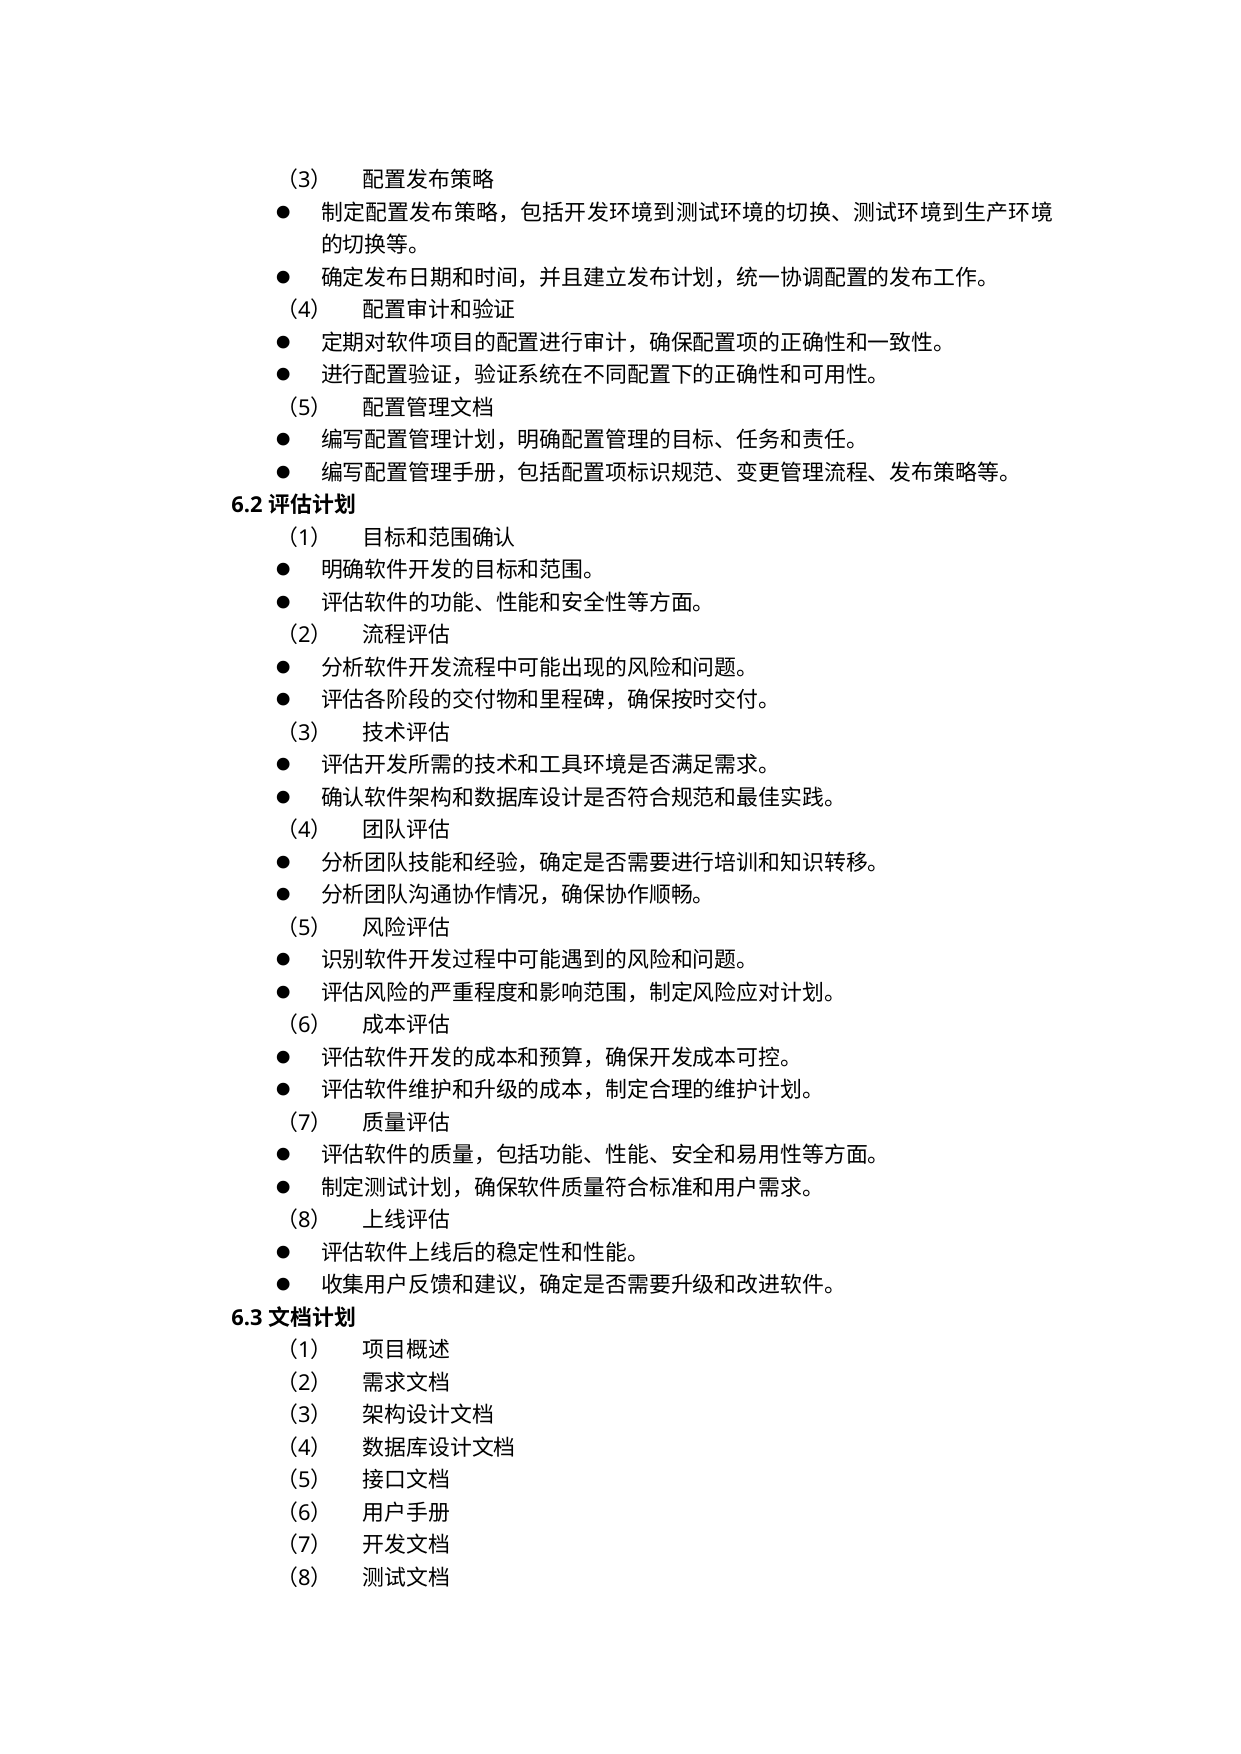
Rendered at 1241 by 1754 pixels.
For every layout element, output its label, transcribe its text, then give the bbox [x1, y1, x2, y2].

list 评估软件上线后的稳定性和性能。 [275, 1234, 1053, 1267]
list 评估风险的严重程度和影响范围，制定风险应对计划。 [275, 974, 1053, 1007]
list 项目概述 [276, 1332, 1053, 1364]
list 上线评估 [276, 1202, 1053, 1234]
list 确认软件架构和数据库设计是否符合规范和最佳实践。 [275, 779, 1053, 812]
list 编写配置管理手册，包括配置项标识规范、变更管理流程、发布策略等。 [275, 454, 1053, 487]
text 6.3 文档计划 [187, 1299, 1053, 1332]
list 识别软件开发过程中可能遇到的风险和问题。 [275, 942, 1053, 974]
list 进行配置验证，验证系统在不同配置下的正确性和可用性。 [275, 357, 1053, 389]
list 配置发布策略 [276, 162, 1053, 194]
list 评估软件维护和升级的成本，制定合理的维护计划。 [275, 1072, 1053, 1104]
list 分析软件开发流程中可能出现的风险和问题。 [275, 649, 1053, 682]
list 目标和范围确认 [276, 519, 1053, 552]
list 技术评估 [276, 714, 1053, 747]
list 明确软件开发的目标和范围。 [275, 552, 1053, 584]
list 质量评估 [276, 1104, 1053, 1137]
list 测试文档 [276, 1559, 1053, 1592]
list 分析团队沟通协作情况，确保协作顺畅。 [275, 877, 1053, 909]
list 定期对软件项目的配置进行审计，确保配置项的正确性和一致性。 [275, 324, 1053, 357]
list 评估软件的功能、性能和安全性等方面。 [275, 584, 1053, 617]
list 风险评估 [276, 909, 1053, 942]
list 确定发布日期和时间，并且建立发布计划，统一协调配置的发布工作。 [275, 259, 1053, 292]
list 编写配置管理计划，明确配置管理的目标、任务和责任。 [275, 422, 1053, 454]
list 配置审计和验证 [276, 292, 1053, 324]
list 成本评估 [276, 1007, 1053, 1039]
list 收集用户反馈和建议，确定是否需要升级和改进软件。 [275, 1267, 1053, 1299]
list 开发文档 [276, 1527, 1053, 1559]
list 评估开发所需的技术和工具环境是否满足需求。 [275, 747, 1053, 779]
list 评估软件的质量，包括功能、性能、安全和易用性等方面。 [275, 1137, 1053, 1169]
list 评估各阶段的交付物和里程碑，确保按时交付。 [275, 682, 1053, 714]
list 制定测试计划，确保软件质量符合标准和用户需求。 [275, 1169, 1053, 1202]
list 分析团队技能和经验，确定是否需要进行培训和知识转移。 [275, 844, 1053, 877]
list 接口文档 [276, 1462, 1053, 1494]
text 6.2 评估计划 [187, 487, 1053, 519]
list 用户手册 [276, 1494, 1053, 1527]
list 制定配置发布策略，包括开发环境到测试环境的切换、测试环境到生产环境的切换等。 [275, 194, 1053, 259]
list 需求文档 [276, 1364, 1053, 1397]
list 架构设计文档 [276, 1397, 1053, 1429]
list 团队评估 [276, 812, 1053, 844]
list 评估软件开发的成本和预算，确保开发成本可控。 [275, 1039, 1053, 1072]
list 配置管理文档 [276, 389, 1053, 422]
list 流程评估 [276, 617, 1053, 649]
list 数据库设计文档 [276, 1429, 1053, 1462]
